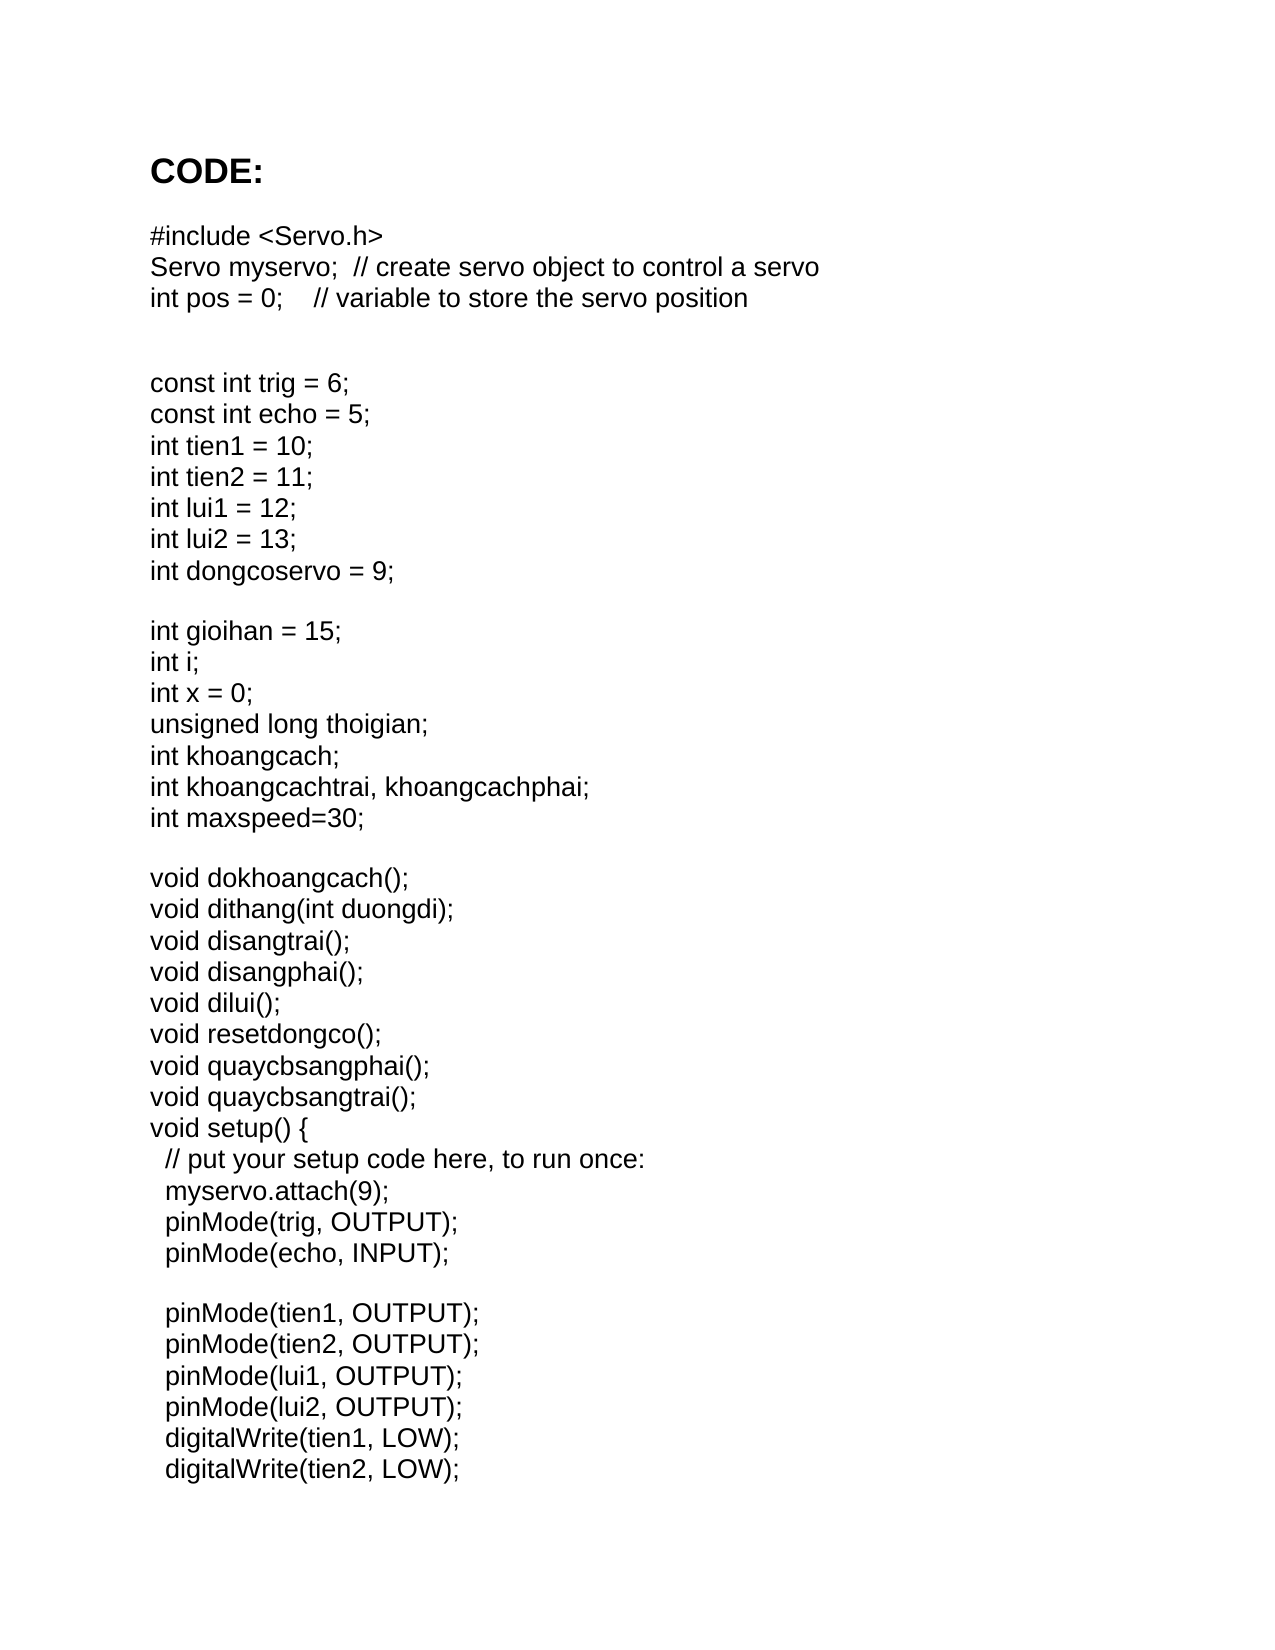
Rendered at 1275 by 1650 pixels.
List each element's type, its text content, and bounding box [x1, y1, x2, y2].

text digitalWrite(tien2, LOW); [150, 1453, 1125, 1484]
text void resetdongco(); [150, 1018, 1125, 1049]
text int i; [150, 646, 1125, 677]
text void disangphai(); [150, 956, 1125, 987]
text int tien1 = 10; [150, 429, 1125, 461]
text void quaycbsangphai(); [150, 1049, 1125, 1081]
text pinMode(echo, INPUT); [150, 1237, 1125, 1268]
text int lui1 = 12; [150, 492, 1125, 523]
text pinMode(lui2, OUTPUT); [150, 1391, 1125, 1422]
text int tien2 = 11; [150, 461, 1125, 492]
text void quaycbsangtrai(); [150, 1081, 1125, 1112]
text pinMode(tien1, OUTPUT); [150, 1297, 1125, 1328]
text int pos = 0; // variable to store the servo position [150, 282, 1125, 313]
text pinMode(trig, OUTPUT); [150, 1206, 1125, 1237]
text pinMode(lui1, OUTPUT); [150, 1359, 1125, 1391]
text void disangtrai(); [150, 924, 1125, 956]
text digitalWrite(tien1, LOW); [150, 1422, 1125, 1453]
text void dithang(int duongdi); [150, 893, 1125, 924]
text const int echo = 5; [150, 398, 1125, 429]
text void dokhoangcach(); [150, 862, 1125, 893]
text int lui2 = 13; [150, 523, 1125, 554]
text void dilui(); [150, 987, 1125, 1018]
text void setup() { [150, 1112, 1125, 1143]
text CODE: [150, 150, 1125, 191]
text unsigned long thoigian; [150, 708, 1125, 739]
text int x = 0; [150, 677, 1125, 708]
text int dongcoservo = 9; [150, 554, 1125, 586]
text int khoangcach; [150, 739, 1125, 771]
text int gioihan = 15; [150, 614, 1125, 646]
text #include <Servo.h> [150, 219, 1125, 251]
text int maxspeed=30; [150, 802, 1125, 833]
text // put your setup code here, to run once: [150, 1143, 1125, 1174]
text myservo.attach(9); [150, 1174, 1125, 1206]
text const int trig = 6; [150, 367, 1125, 398]
text Servo myservo; // create servo object to control a servo [150, 251, 1125, 282]
text pinMode(tien2, OUTPUT); [150, 1328, 1125, 1359]
text int khoangcachtrai, khoangcachphai; [150, 771, 1125, 802]
